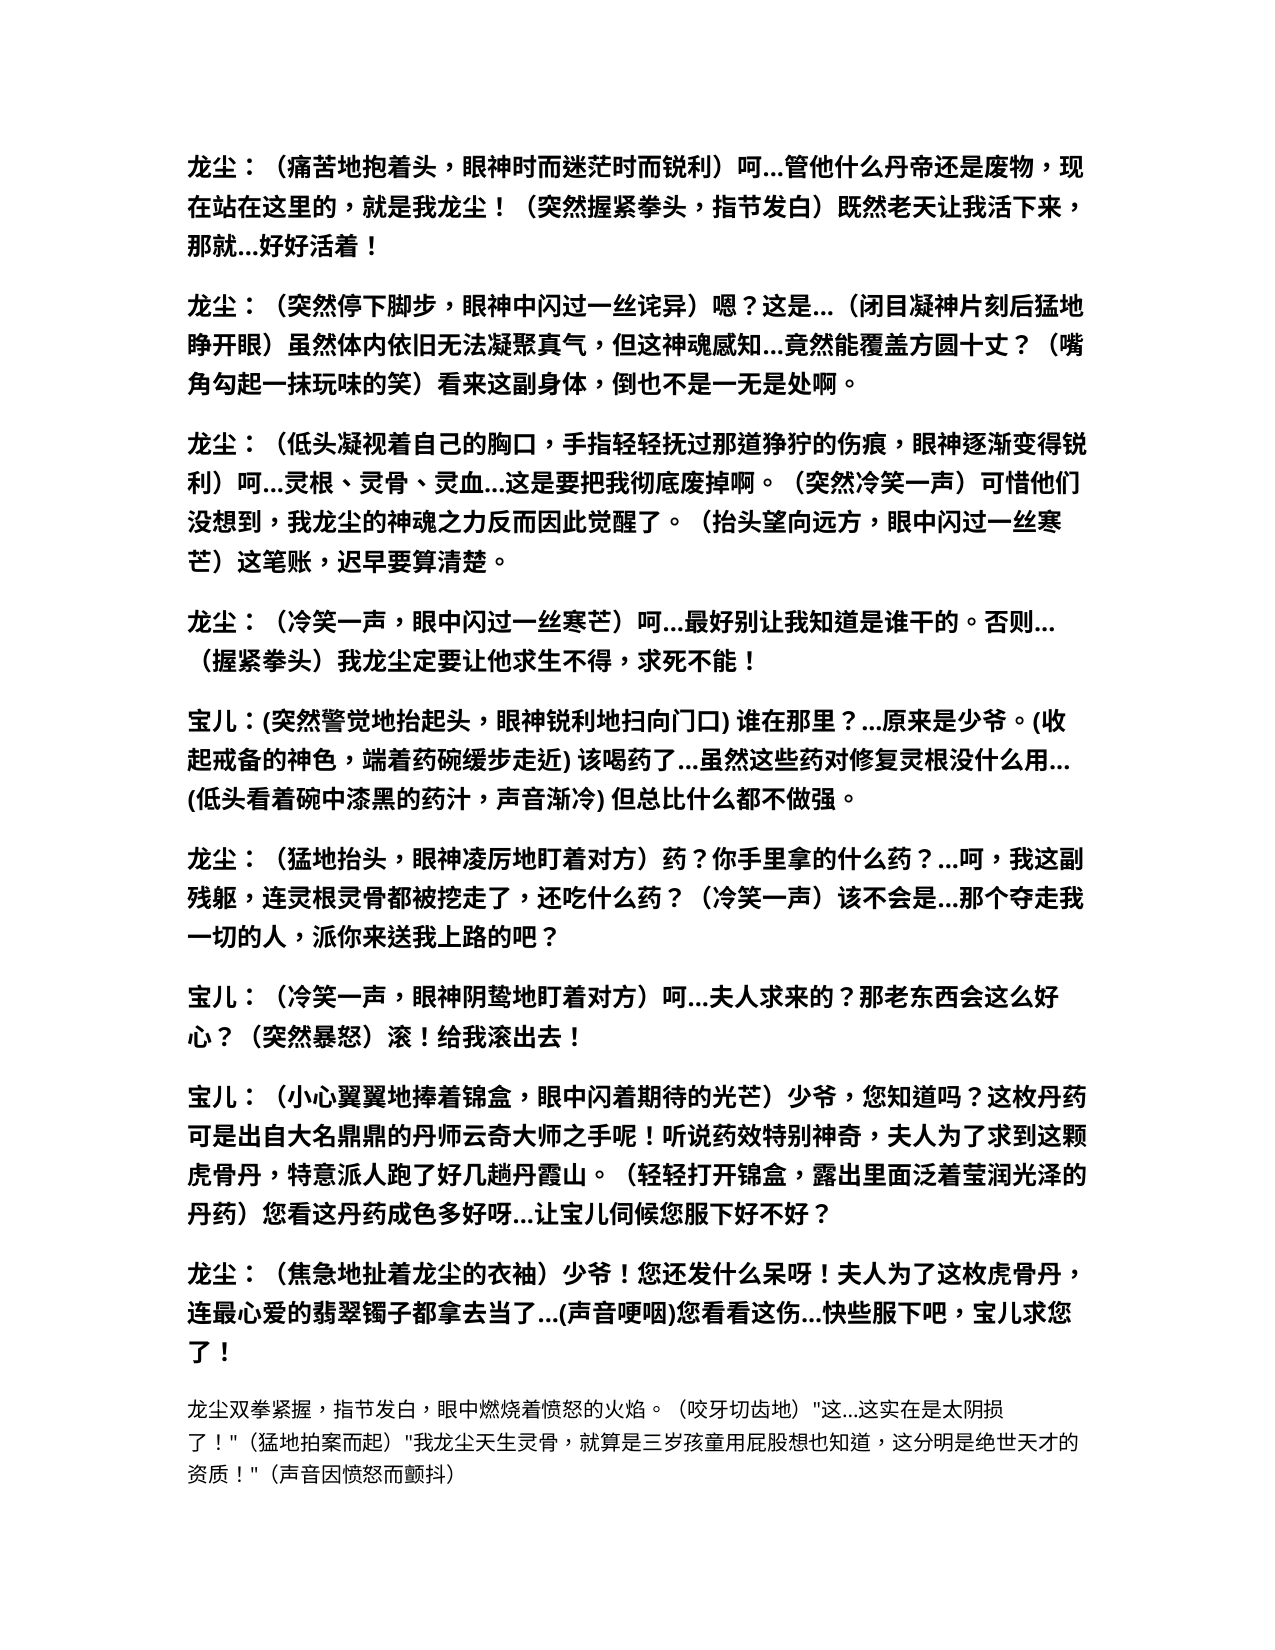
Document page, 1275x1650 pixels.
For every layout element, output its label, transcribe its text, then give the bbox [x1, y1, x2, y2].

text 龙尘：（猛地抬头，眼神凌厉地盯着对方）药？你手里拿的什么药？...呵，我这副残躯，连灵根灵骨都被挖走了，还吃什么药？（冷笑一声）该不会是...那个夺走我一切的人，派你来送我上路的吧？ [187, 842, 1087, 954]
text 龙尘：（低头凝视着自己的胸口，手指轻轻抚过那道狰狞的伤痕，眼神逐渐变得锐利）呵...灵根、灵骨、灵血...这是要把我彻底废掉啊。（突然冷笑一声）可惜他们没想到，我龙尘的神魂之力反而因此觉醒了。（抬头望向远方，眼中闪过一丝寒芒）这笔账，迟早要算清楚。 [187, 427, 1087, 578]
text 龙尘：（痛苦地抱着头，眼神时而迷茫时而锐利）呵...管他什么丹帝还是废物，现在站在这里的，就是我龙尘！（突然握紧拳头，指节发白）既然老天让我活下来，那就...好好活着！ [187, 150, 1087, 262]
text 龙尘：（突然停下脚步，眼神中闪过一丝诧异）嗯？这是...（闭目凝神片刻后猛地睁开眼）虽然体内依旧无法凝聚真气，但这神魂感知...竟然能覆盖方圆十丈？（嘴角勾起一抹玩味的笑）看来这副身体，倒也不是一无是处啊。 [187, 288, 1087, 401]
text 宝儿：（小心翼翼地捧着锦盒，眼中闪着期待的光芒）少爷，您知道吗？这枚丹药可是出自大名鼎鼎的丹师云奇大师之手呢！听说药效特别神奇，夫人为了求到这颗虎骨丹，特意派人跑了好几趟丹霞山。（轻轻打开锦盒，露出里面泛着莹润光泽的丹药）您看这丹药成色多好呀...让宝儿伺候您服下好不好？ [187, 1079, 1087, 1231]
text 龙尘：（焦急地扯着龙尘的衣袖）少爷！您还发什么呆呀！夫人为了这枚虎骨丹，连最心爱的翡翠镯子都拿去当了...(声音哽咽)您看看这伤...快些服下吧，宝儿求您了！ [187, 1257, 1087, 1369]
text 龙尘双拳紧握，指节发白，眼中燃烧着愤怒的火焰。（咬牙切齿地）"这...这实在是太阴损了！"（猛地拍案而起）"我龙尘天生灵骨，就算是三岁孩童用屁股想也知道，这分明是绝世天才的资质！"（声音因愤怒而颤抖） [187, 1395, 1087, 1489]
text 宝儿：（冷笑一声，眼神阴鸷地盯着对方）呵...夫人求来的？那老东西会这么好心？（突然暴怒）滚！给我滚出去！ [187, 980, 1087, 1053]
text 宝儿：(突然警觉地抬起头，眼神锐利地扫向门口) 谁在那里？...原来是少爷。(收起戒备的神色，端着药碗缓步走近) 该喝药了...虽然这些药对修复灵根没什么用...(低头看着碗中漆黑的药汁，声音渐冷) 但总比什么都不做强。 [187, 703, 1087, 816]
text 龙尘：（冷笑一声，眼中闪过一丝寒芒）呵...最好别让我知道是谁干的。否则...（握紧拳头）我龙尘定要让他求生不得，求死不能！ [187, 604, 1087, 677]
